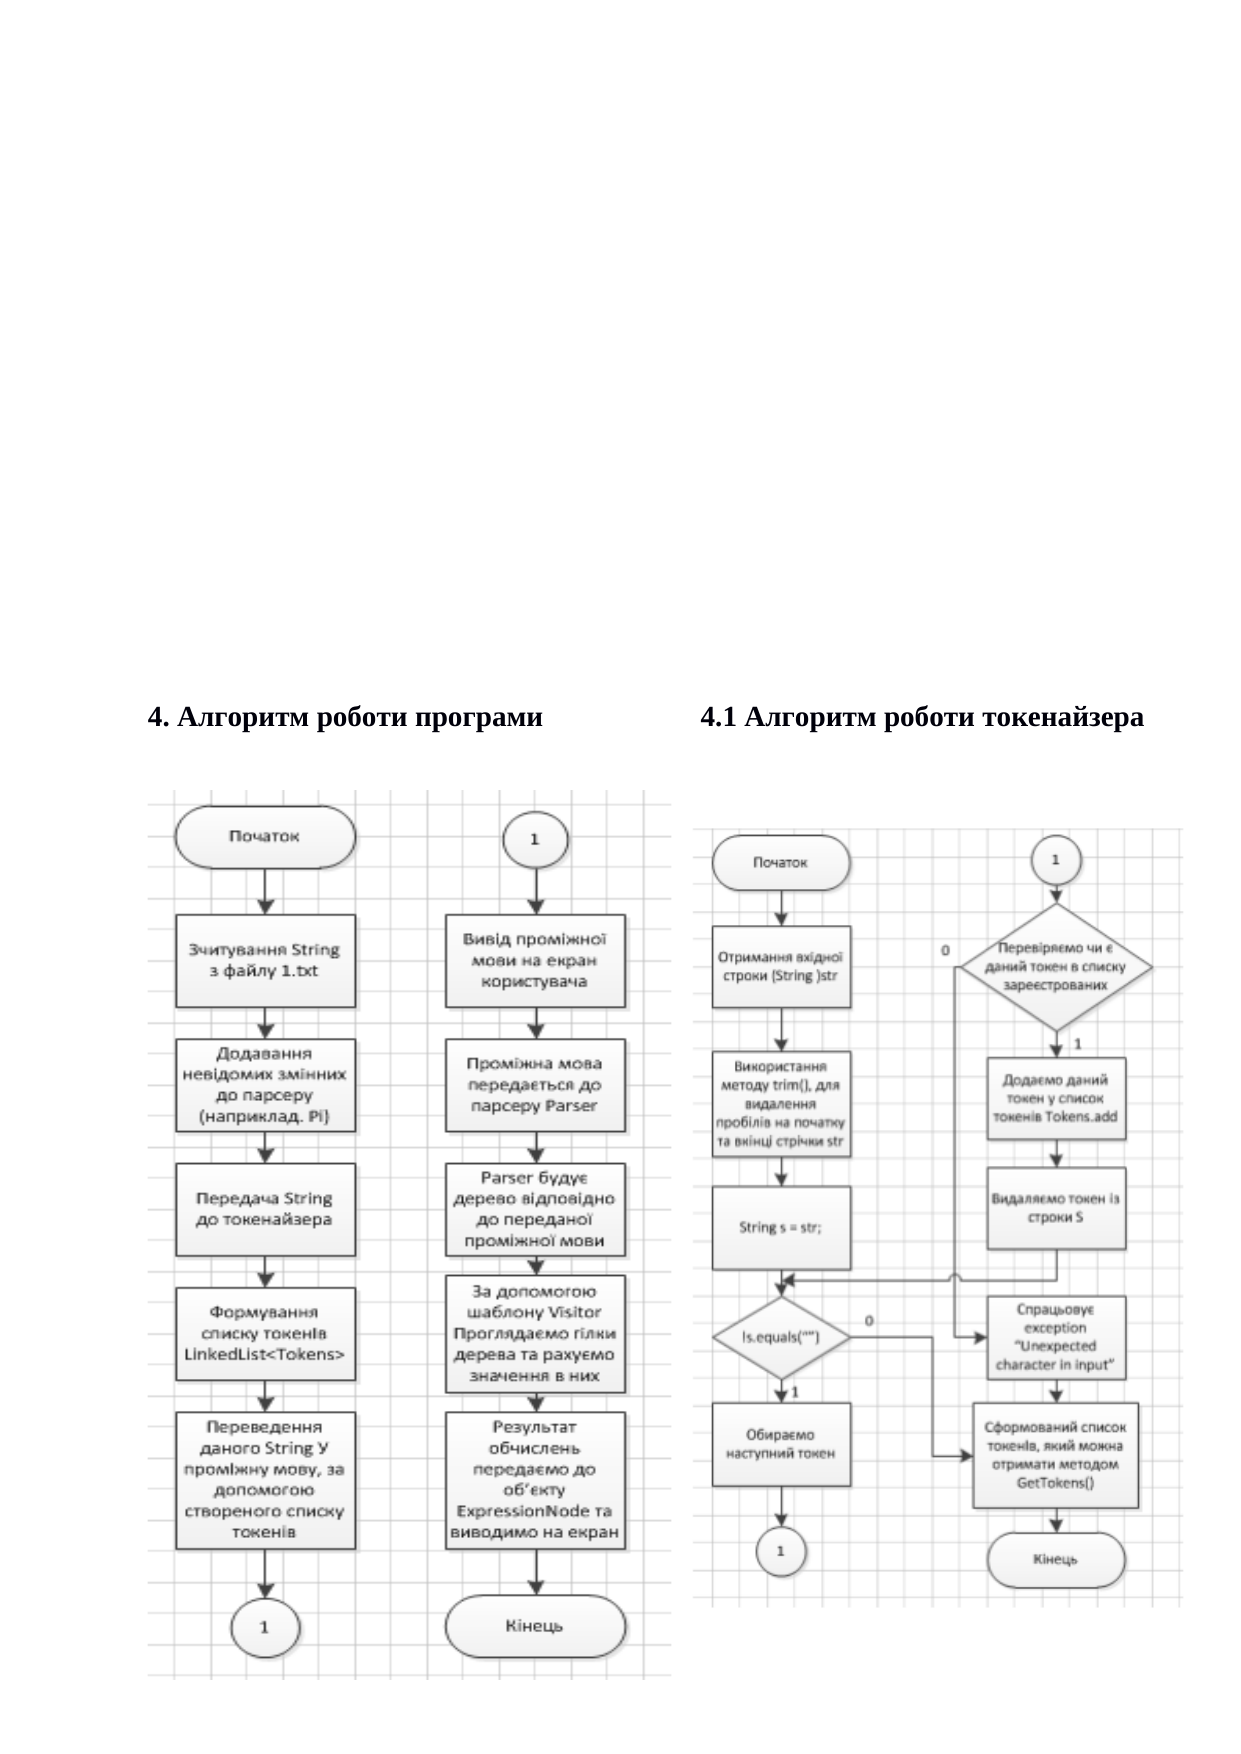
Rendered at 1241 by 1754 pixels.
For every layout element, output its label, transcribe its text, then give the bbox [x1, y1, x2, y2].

picture [687, 813, 1184, 1625]
picture [147, 790, 672, 1680]
subtitle 4. Алгоритм роботи програми 4.1 Алгоритм роботи токенайзера [148, 699, 1152, 732]
